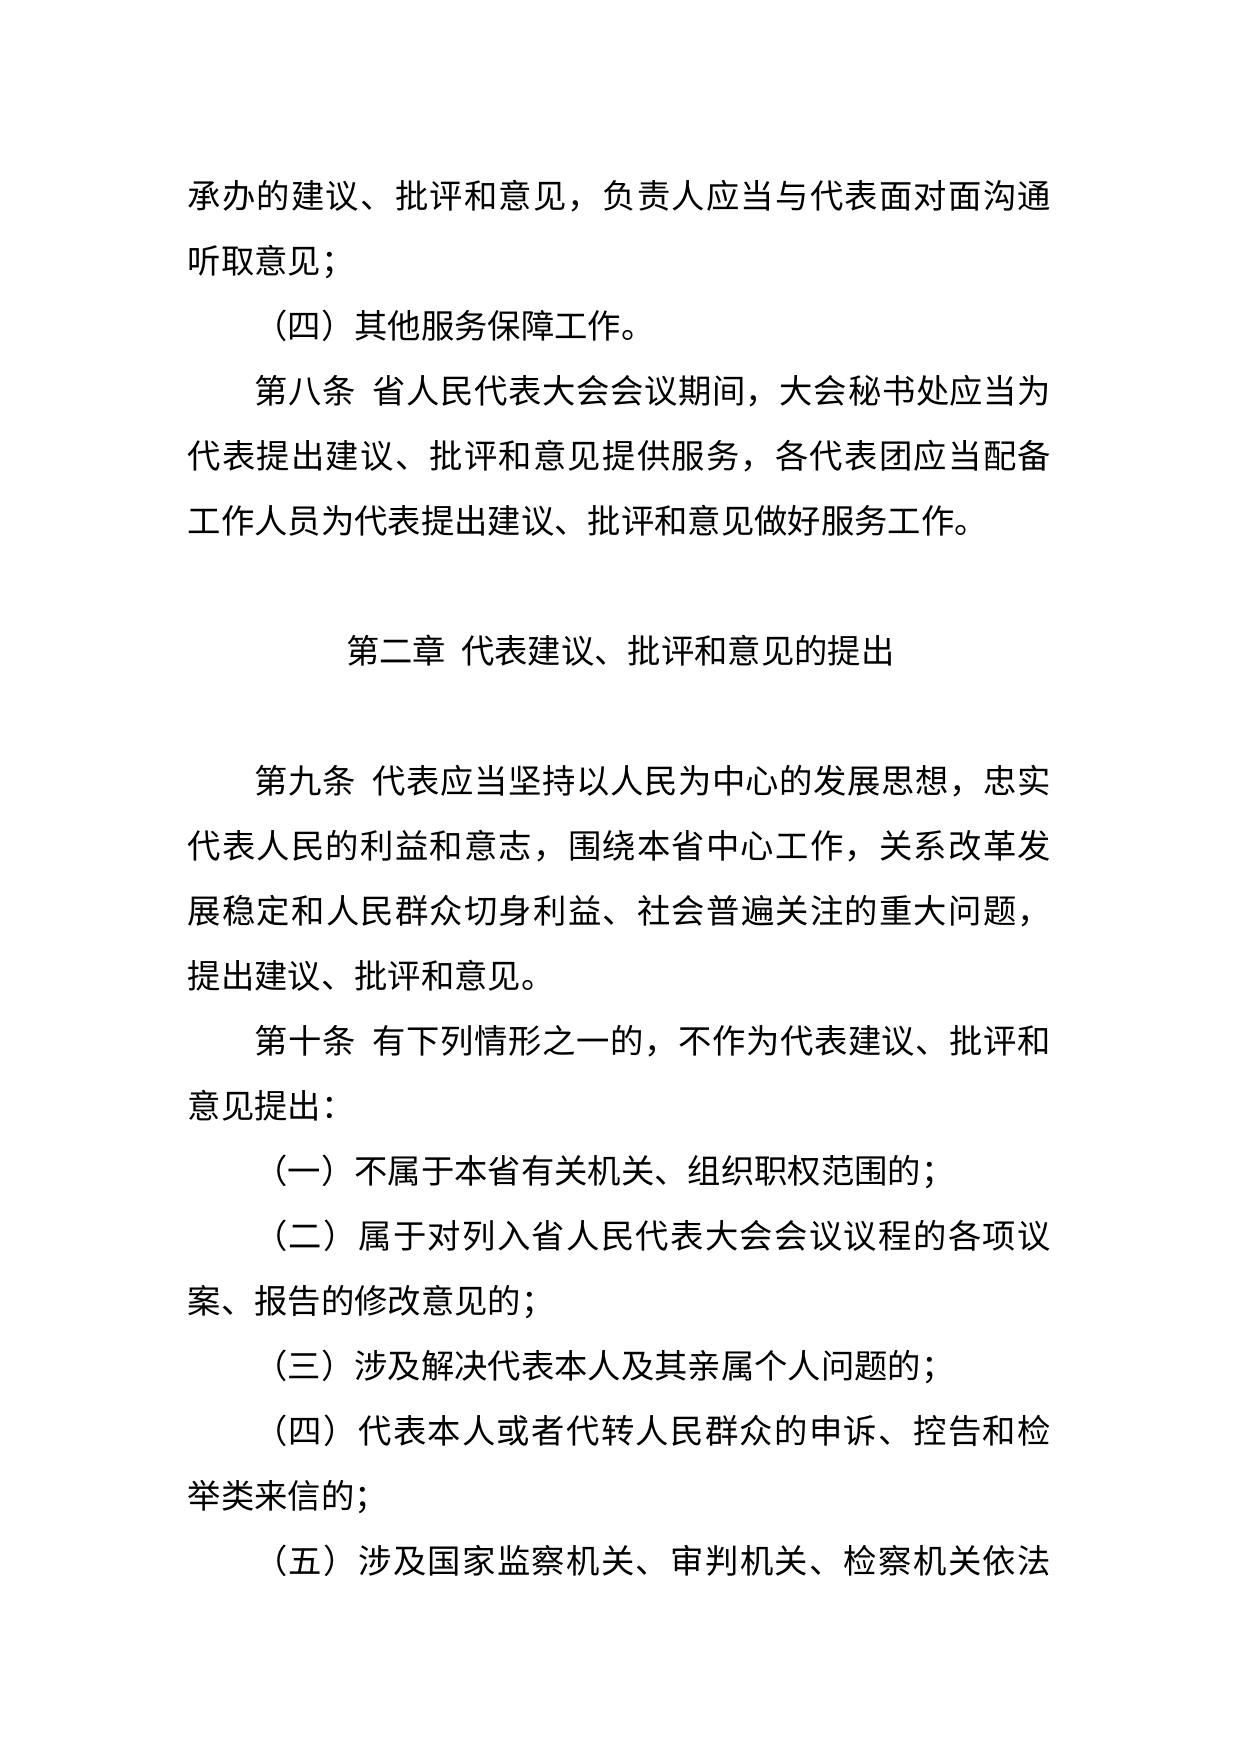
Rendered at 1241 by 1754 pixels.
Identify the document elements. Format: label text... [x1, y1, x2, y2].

text 第九条 代表应当坚持以人民为中心的发展思想，忠实代表人民的利益和意志，围绕本省中心工作，关系改革发展稳定和人民群众切身利益、社会普遍关注的重大问题，提出建议、批评和意见。 [187, 747, 1053, 1007]
text 第十条 有下列情形之一的，不作为代表建议、批评和意见提出： [187, 1007, 1053, 1137]
text （一）不属于本省有关机关、组织职权范围的； [187, 1137, 1053, 1202]
text 第二章 代表建议、批评和意见的提出 [187, 617, 1053, 682]
text （二）属于对列入省人民代表大会会议议程的各项议案、报告的修改意见的； [187, 1202, 1053, 1332]
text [187, 162, 1053, 292]
text （四）代表本人或者代转人民群众的申诉、控告和检举类来信的； [187, 1397, 1053, 1527]
text 第八条 省人民代表大会会议期间，大会秘书处应当为代表提出建议、批评和意见提供服务，各代表团应当配备工作人员为代表提出建议、批评和意见做好服务工作。 [187, 357, 1053, 552]
text （四）其他服务保障工作。 [187, 292, 1053, 357]
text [187, 1527, 1053, 1592]
text （三）涉及解决代表本人及其亲属个人问题的； [187, 1332, 1053, 1397]
